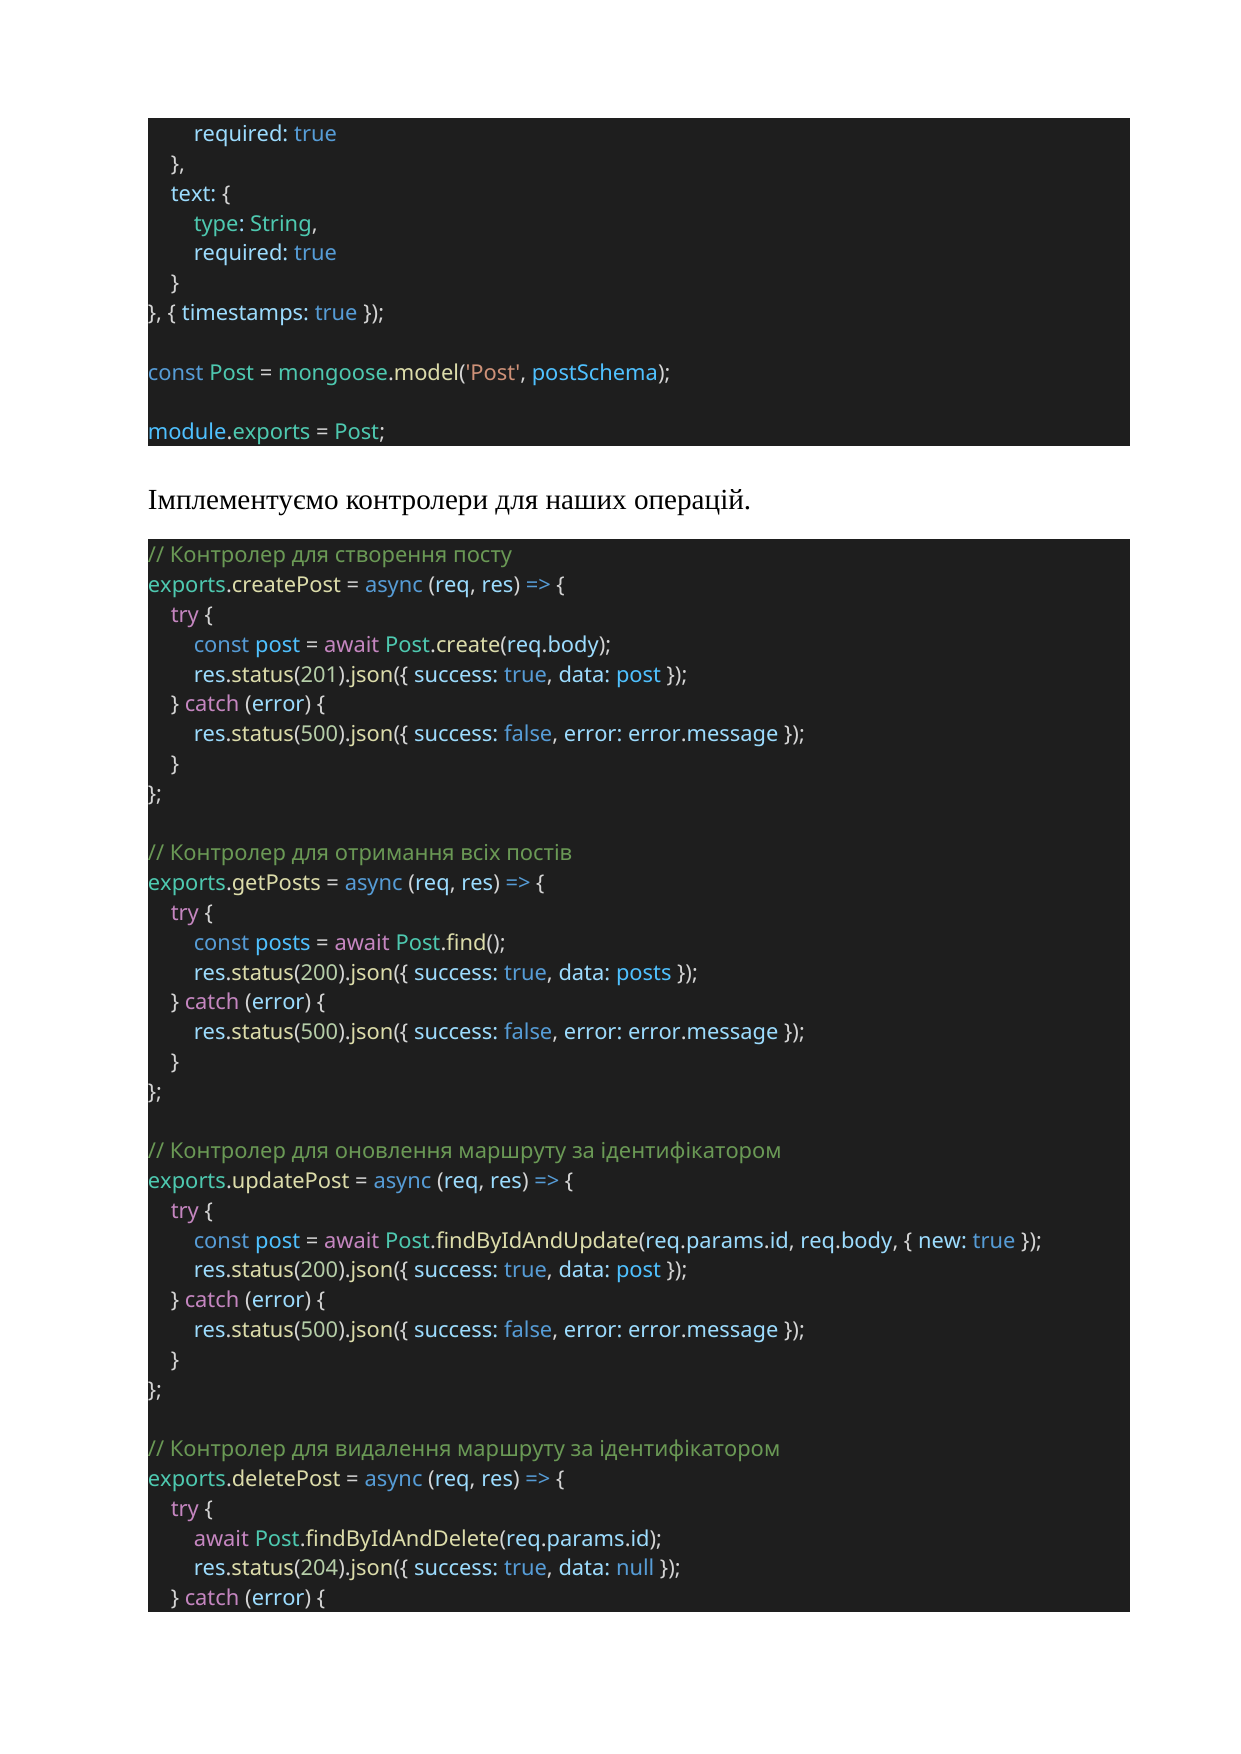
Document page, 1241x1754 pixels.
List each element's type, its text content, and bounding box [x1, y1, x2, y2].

list Імплементуємо контролери для наших операцій. [148, 482, 1122, 516]
text }; [148, 1374, 1130, 1403]
text exports.createPost = async (req, res) => { [148, 569, 1130, 599]
text try { [148, 1195, 1130, 1225]
text res.status(500).json({ success: false, error: error.message }); [148, 718, 1130, 748]
text text: { [148, 178, 1130, 207]
text const post = await Post.findByIdAndUpdate(req.params.id, req.body, { new: true }); [148, 1225, 1130, 1254]
text res.status(500).json({ success: false, error: error.message }); [148, 1016, 1130, 1046]
text }; [148, 1076, 1130, 1106]
text // Контролер для отримання всіх постів [148, 837, 1130, 867]
text type: String, [148, 207, 1130, 237]
text res.status(200).json({ success: true, data: post }); [148, 1254, 1130, 1284]
text const posts = await Post.find(); [148, 927, 1130, 957]
text // Контролер для оновлення маршруту за ідентифікатором [148, 1135, 1130, 1165]
text // Контролер для видалення маршруту за ідентифікатором [148, 1433, 1130, 1463]
text module.exports = Post; [148, 416, 1130, 446]
text res.status(200).json({ success: true, data: posts }); [148, 957, 1130, 986]
text } catch (error) { [148, 1284, 1130, 1314]
text res.status(204).json({ success: true, data: null }); [148, 1552, 1130, 1582]
text } [148, 748, 1130, 778]
text try { [148, 599, 1130, 629]
text } [148, 1046, 1130, 1076]
text } catch (error) { [148, 688, 1130, 718]
text } catch (error) { [148, 986, 1130, 1016]
text const Post = mongoose.model('Post', postSchema); [148, 356, 1130, 386]
text exports.updatePost = async (req, res) => { [148, 1165, 1130, 1195]
text }; [148, 778, 1130, 808]
text exports.deletePost = async (req, res) => { [148, 1463, 1130, 1493]
text } [148, 267, 1130, 297]
text exports.getPosts = async (req, res) => { [148, 867, 1130, 897]
text res.status(500).json({ success: false, error: error.message }); [148, 1314, 1130, 1344]
text // Контролер для створення посту [148, 539, 1130, 569]
text await Post.findByIdAndDelete(req.params.id); [148, 1523, 1130, 1552]
text required: true [148, 118, 1130, 148]
text }, [148, 148, 1130, 178]
text const post = await Post.create(req.body); [148, 629, 1130, 659]
text } [148, 1344, 1130, 1374]
text try { [148, 1493, 1130, 1523]
text required: true [148, 237, 1130, 267]
text try { [148, 897, 1130, 927]
text } catch (error) { [148, 1582, 1130, 1612]
text }, { timestamps: true }); [148, 297, 1130, 327]
text res.status(201).json({ success: true, data: post }); [148, 659, 1130, 688]
